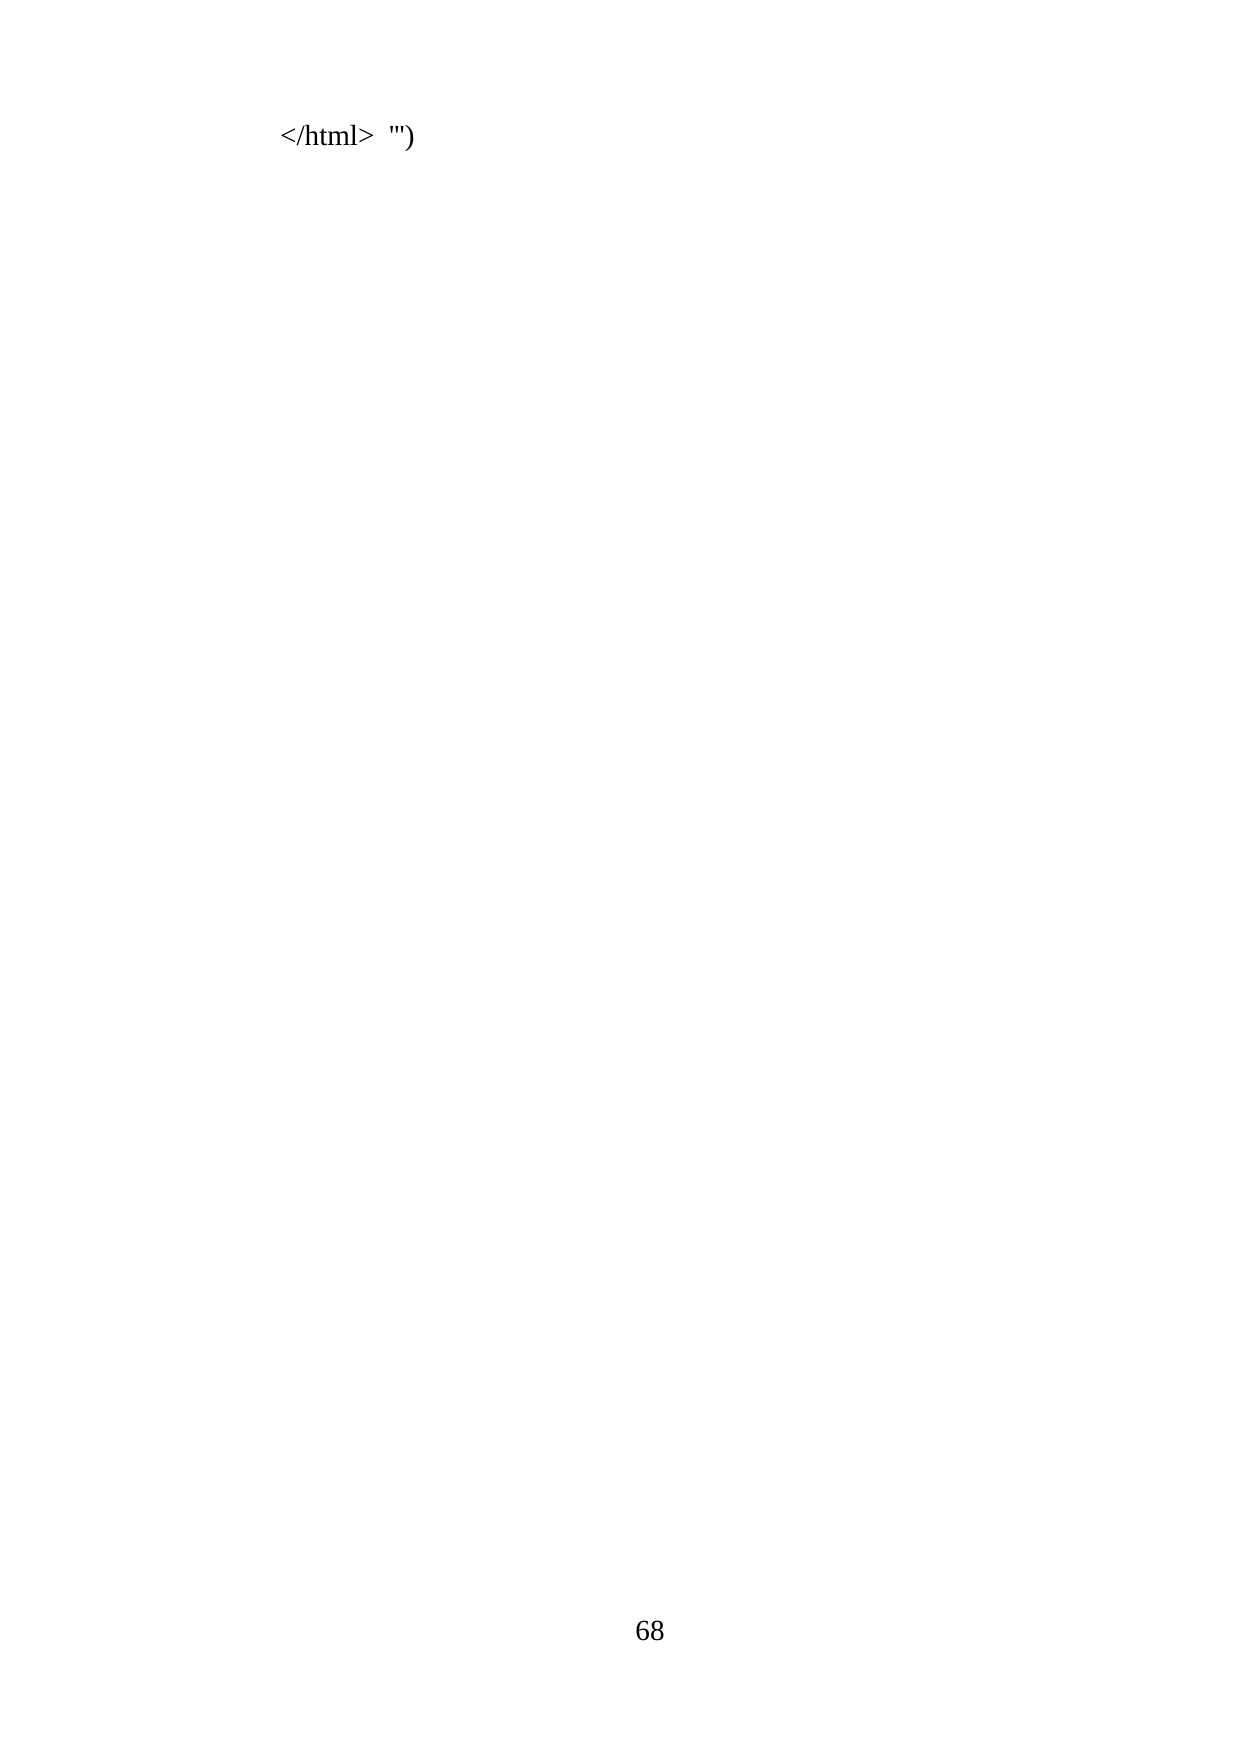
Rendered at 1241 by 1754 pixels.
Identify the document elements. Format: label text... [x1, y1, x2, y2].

text </html> ''') [148, 118, 1181, 152]
